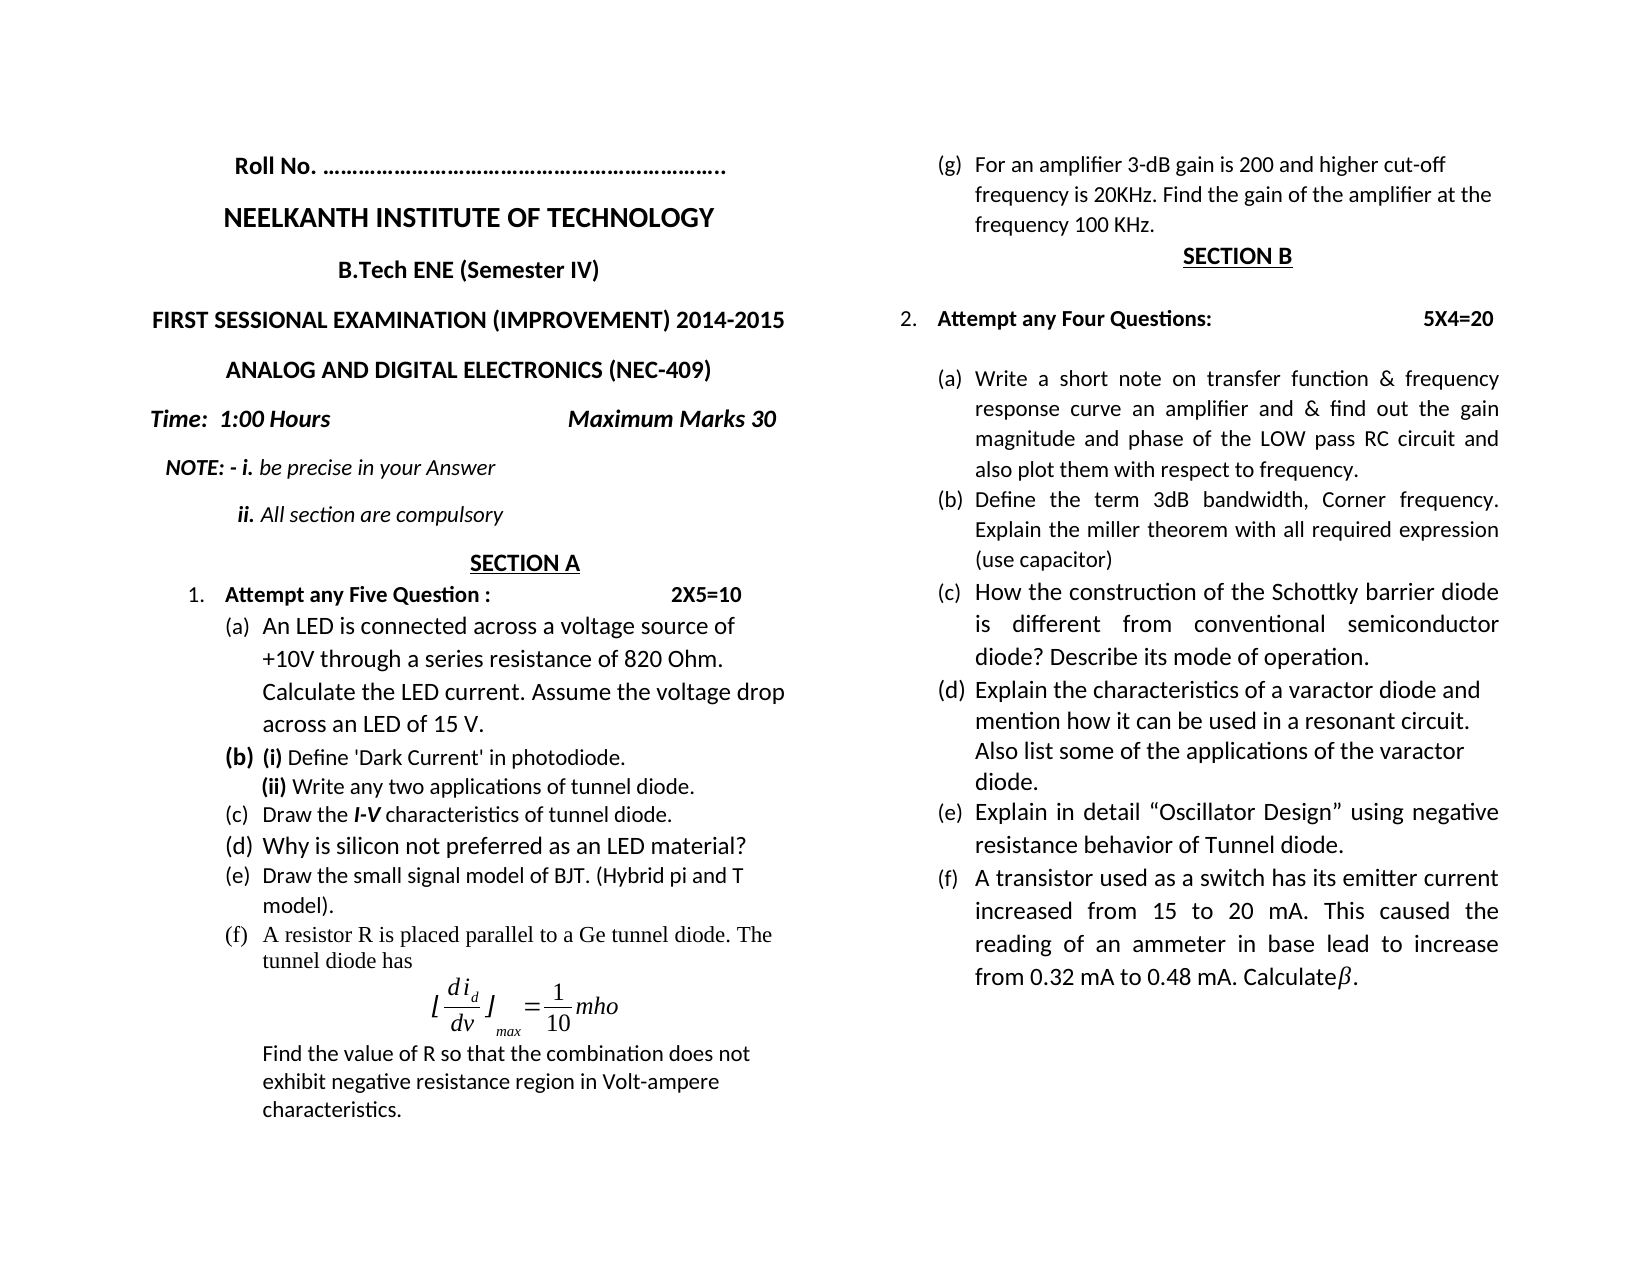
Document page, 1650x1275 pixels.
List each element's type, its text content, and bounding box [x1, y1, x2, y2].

list Attempt any Four Questions: 5X4=20 [900, 304, 1500, 332]
list Define the term 3dB bandwidth, Corner frequency. Explain the miller theorem with all required expression (use capacitor) [937, 485, 1500, 573]
list How the construction of the Schottky barrier diode is different from conventional semiconductor diode? Describe its mode of operation. [937, 576, 1500, 672]
list Explain the characteristics of a varactor diode and mention how it can be used in a resonant circuit. Also list some of the applications of the varactor diode. [937, 674, 1500, 796]
list Find the value of R so that the combination does not exhibit negative resistance region in Volt-ampere characteristics. [262, 1039, 787, 1123]
list Why is silicon not preferred as an LED material? [225, 830, 787, 861]
text ANALOG AND DIGITAL ELECTRONICS (NEC-409) [150, 354, 787, 384]
text NEELKANTH INSTITUTE OF TECHNOLOGY [150, 199, 787, 235]
text NOTE: - i. be precise in your Answer [150, 453, 787, 481]
list A resistor R is placed parallel to a Ge tunnel diode. The tunnel diode has [225, 921, 787, 974]
list SECTION B [975, 241, 1500, 271]
text FIRST SESSIONAL EXAMINATION (IMPROVEMENT) 2014-2015 [150, 304, 787, 335]
list For an amplifier 3-dB gain is 200 and higher cut-off frequency is 20KHz. Find the gain of the amplifier at the frequency 100 KHz. [937, 150, 1500, 238]
text ii. All section are compulsory [150, 500, 787, 528]
text B.Tech ENE (Semester IV) [150, 255, 787, 285]
text Time: 1:00 Hours Maximum Marks 30 [150, 403, 787, 434]
list SECTION A [262, 547, 787, 577]
text (ii) Write any two applications of tunnel diode. [225, 772, 787, 800]
text Roll No. ………………………………………………………….. [150, 150, 787, 181]
list Explain in detail “Oscillator Design” using negative resistance behavior of Tunnel diode. [937, 796, 1500, 860]
list A transistor used as a switch has its emitter current increased from 15 to 20 mA. This caused the reading of an ammeter in base lead to increase from 0.32 mA to 0.48 mA. Calculate. [937, 862, 1500, 992]
list Draw the small signal model of BJT. (Hybrid pi and T model). [225, 861, 787, 919]
list (i) Define 'Dark Current' in photodiode. [225, 742, 787, 772]
list Draw the I-V characteristics of tunnel diode. [225, 800, 787, 828]
list An LED is connected across a voltage source of +10V through a series resistance of 820 Ohm. Calculate the LED current. Assume the voltage drop across an LED of 15 V. [225, 610, 787, 739]
list Write a short note on transfer function & frequency response curve an amplifier and & find out the gain magnitude and phase of the LOW pass RC circuit and also plot them with respect to frequency. [937, 364, 1500, 483]
list Attempt any Five Question : 2X5=10 [187, 580, 787, 608]
